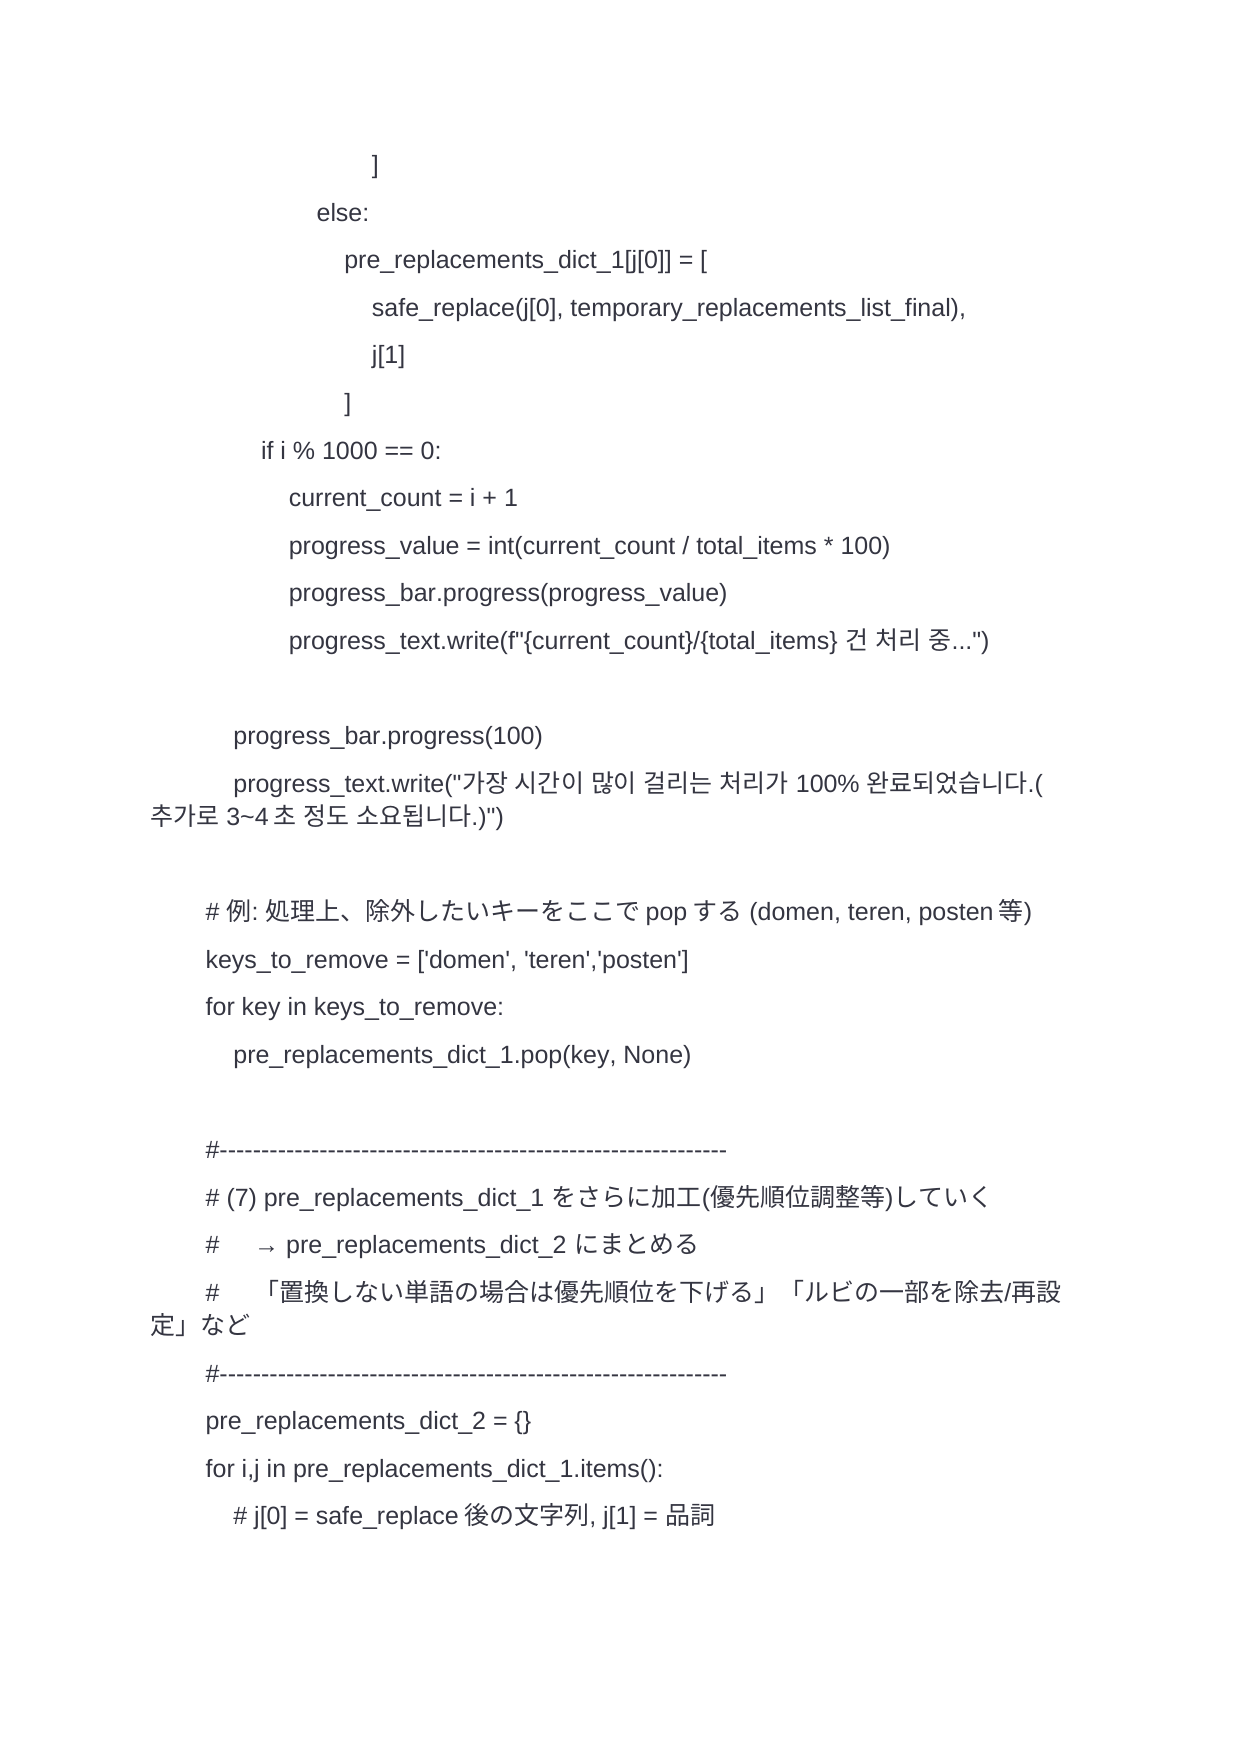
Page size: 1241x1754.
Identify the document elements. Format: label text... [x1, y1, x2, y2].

text progress_text.write("가장 시간이 많이 걸리는 처리가 100% 완료되었습니다.(추가로 3~4초 정도 소요됩니다.)") [150, 769, 1090, 831]
text for i,j in pre_replacements_dict_1.items(): [150, 1454, 1090, 1482]
text # j[0] = safe_replace後の文字列, j[1] = 品詞 [150, 1501, 1090, 1530]
text # 「置換しない単語の場合は優先順位を下げる」「ルビの一部を除去/再設定」など [150, 1278, 1090, 1340]
text progress_bar.progress(100) [150, 721, 1090, 750]
text #------------------------------------------------------------- [150, 1135, 1090, 1164]
text progress_bar.progress(progress_value) [150, 578, 1090, 607]
text pre_replacements_dict_2 = {} [150, 1406, 1090, 1435]
text keys_to_remove = ['domen', 'teren','posten'] [150, 945, 1090, 973]
text pre_replacements_dict_1[j[0]] = [ [150, 245, 1090, 274]
text current_count = i + 1 [150, 483, 1090, 512]
text for key in keys_to_remove: [150, 992, 1090, 1021]
text ] [150, 388, 1090, 417]
text #------------------------------------------------------------- [150, 1358, 1090, 1387]
text pre_replacements_dict_1.pop(key, None) [150, 1040, 1090, 1069]
text # → pre_replacements_dict_2 にまとめる [150, 1230, 1090, 1259]
text else: [150, 198, 1090, 226]
text if i % 1000 == 0: [150, 436, 1090, 464]
text # (7) pre_replacements_dict_1 をさらに加工(優先順位調整等)していく [150, 1183, 1090, 1211]
text # 例: 処理上、除外したいキーをここでpopする (domen, teren, posten等) [150, 897, 1090, 926]
text j[1] [150, 340, 1090, 369]
text ] [150, 150, 1090, 179]
text progress_value = int(current_count / total_items * 100) [150, 531, 1090, 559]
text progress_text.write(f"{current_count}/{total_items} 건 처리 중...") [150, 626, 1090, 655]
text safe_replace(j[0], temporary_replacements_list_final), [150, 293, 1090, 322]
